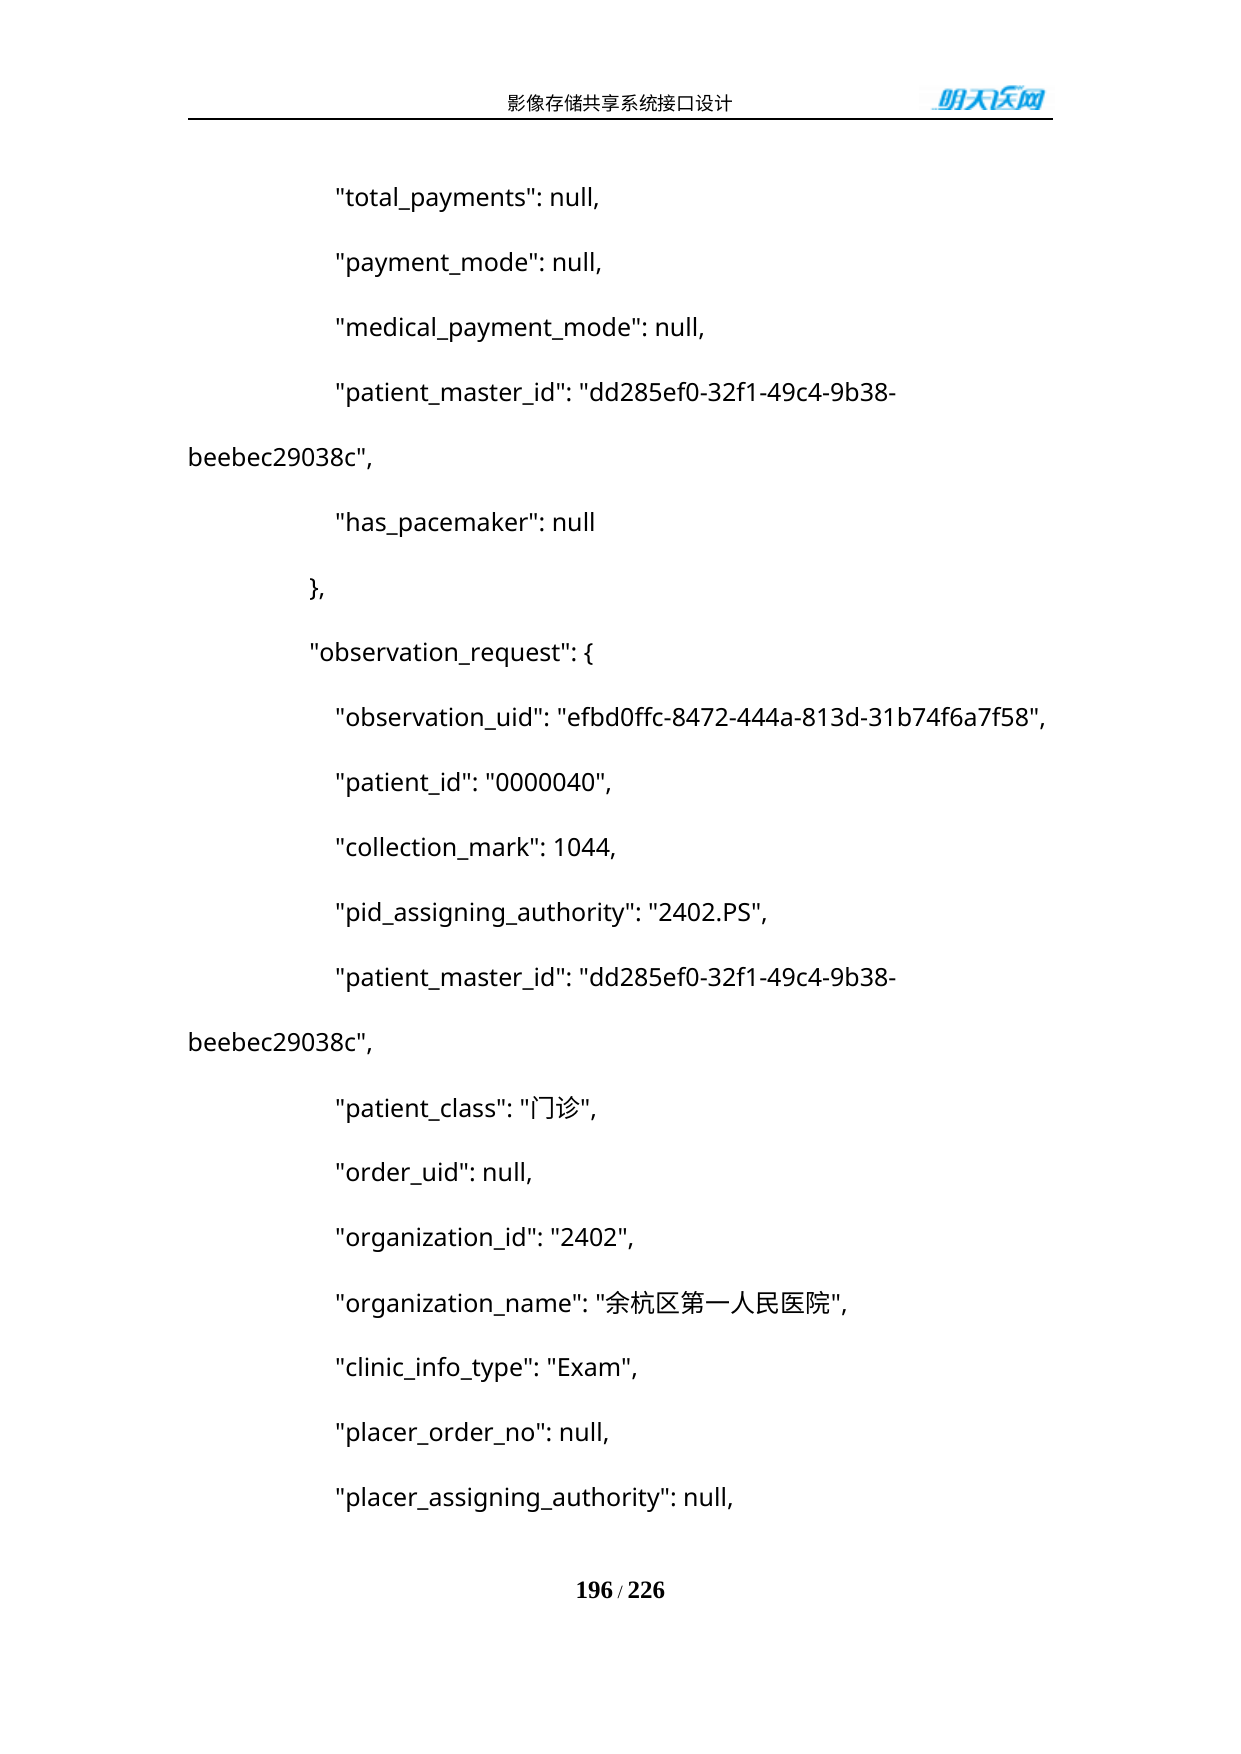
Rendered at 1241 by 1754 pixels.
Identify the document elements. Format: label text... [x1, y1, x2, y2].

text "clinic_info_type": "Exam", [187, 1334, 1053, 1399]
text "organization_id": "2402", [187, 1204, 1053, 1269]
text "medical_payment_mode": null, [187, 294, 1053, 359]
text "placer_order_no": null, [187, 1399, 1053, 1464]
text "order_uid": null, [187, 1139, 1053, 1204]
text }, [187, 554, 1053, 619]
text "patient_master_id": "dd285ef0-32f1-49c4-9b38-beebec29038c", [187, 944, 1053, 1074]
text "patient_master_id": "dd285ef0-32f1-49c4-9b38-beebec29038c", [187, 359, 1053, 489]
text "patient_id": "0000040", [187, 749, 1053, 814]
text "total_payments": null, [187, 164, 1053, 229]
picture [918, 85, 1055, 110]
text "payment_mode": null, [187, 229, 1053, 294]
text "observation_uid": "efbd0ffc-8472-444a-813d-31b74f6a7f58", [187, 684, 1053, 749]
text "patient_class": "门诊", [187, 1074, 1053, 1139]
text "has_pacemaker": null [187, 489, 1053, 554]
text "observation_request": { [187, 619, 1053, 684]
text "organization_name": "余杭区第一人民医院", [187, 1269, 1053, 1334]
text "pid_assigning_authority": "2402.PS", [187, 879, 1053, 944]
text "collection_mark": 1044, [187, 814, 1053, 879]
text "placer_assigning_authority": null, [187, 1464, 1053, 1529]
